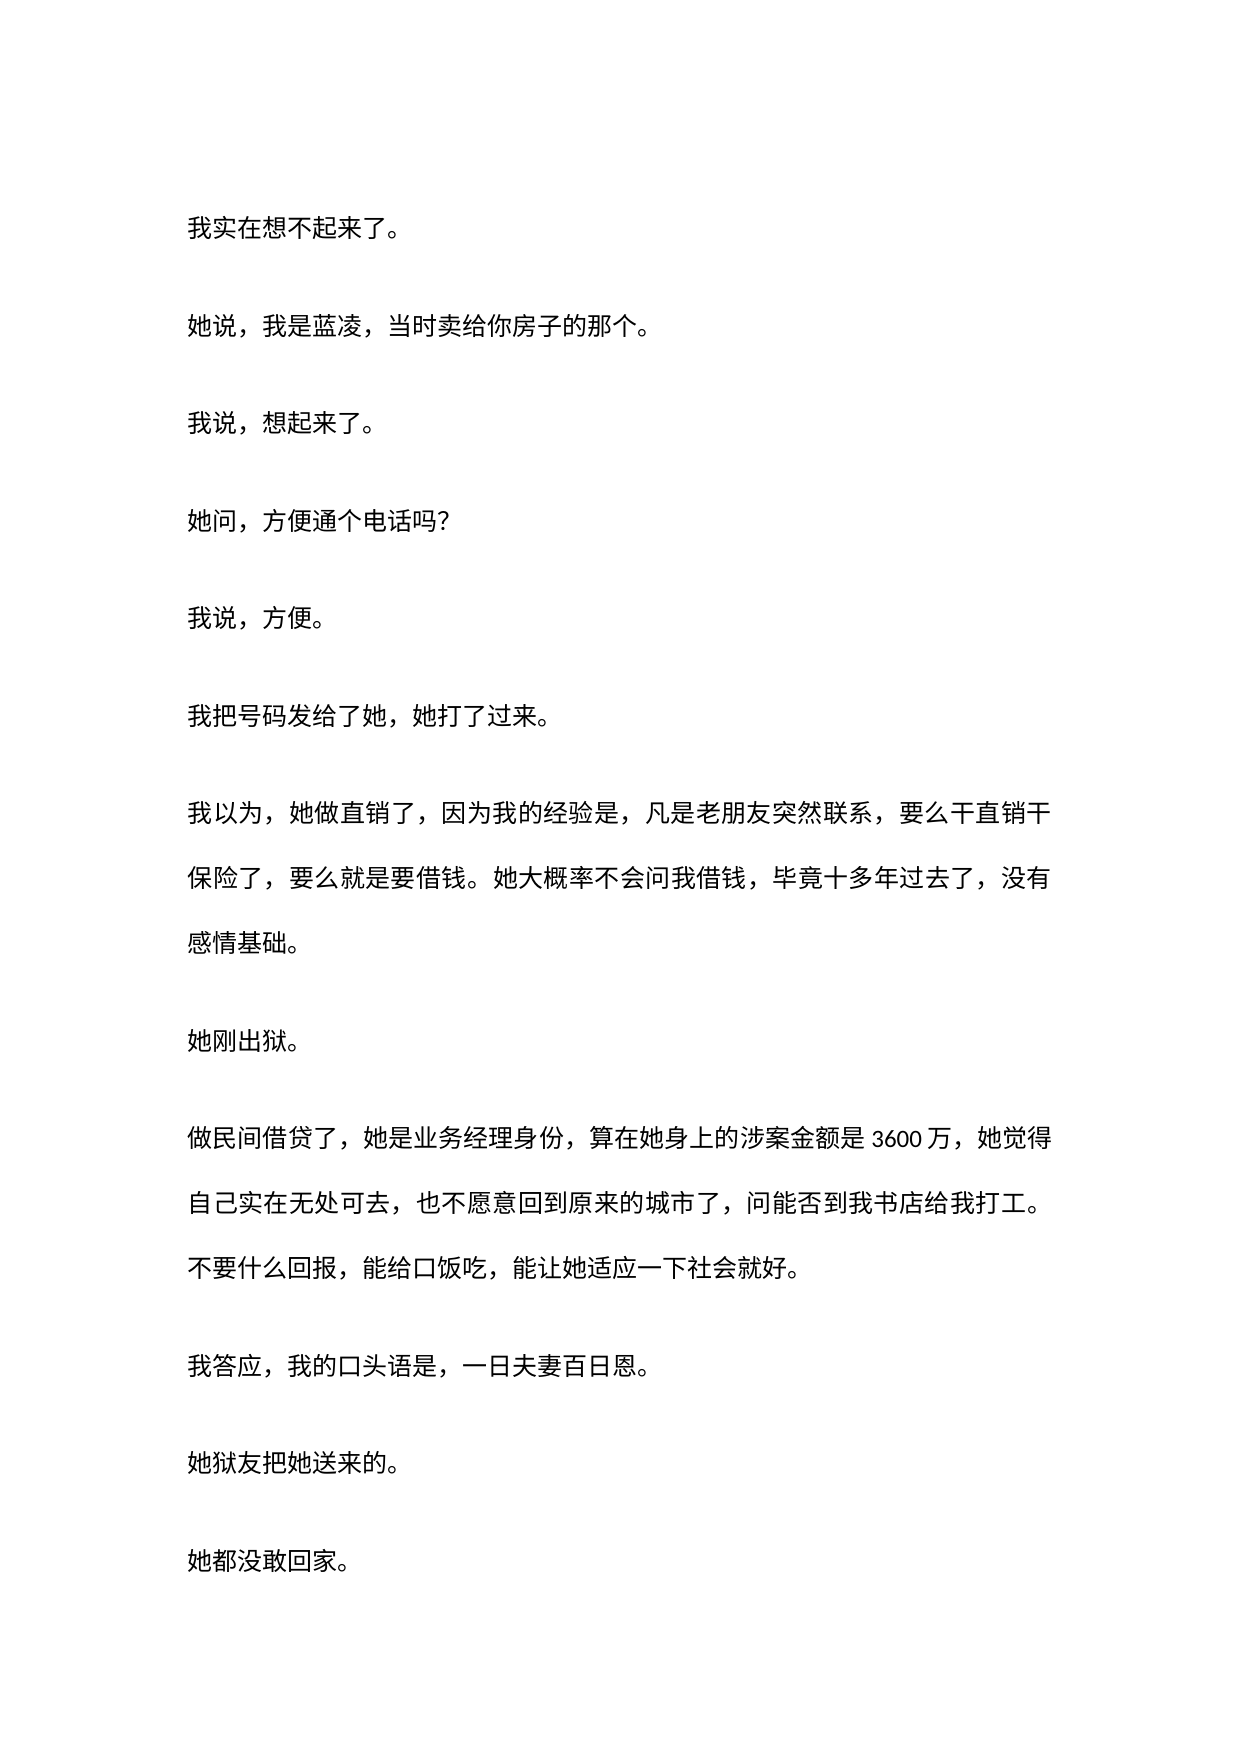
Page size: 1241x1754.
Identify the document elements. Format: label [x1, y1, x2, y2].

text [187, 162, 1053, 1592]
